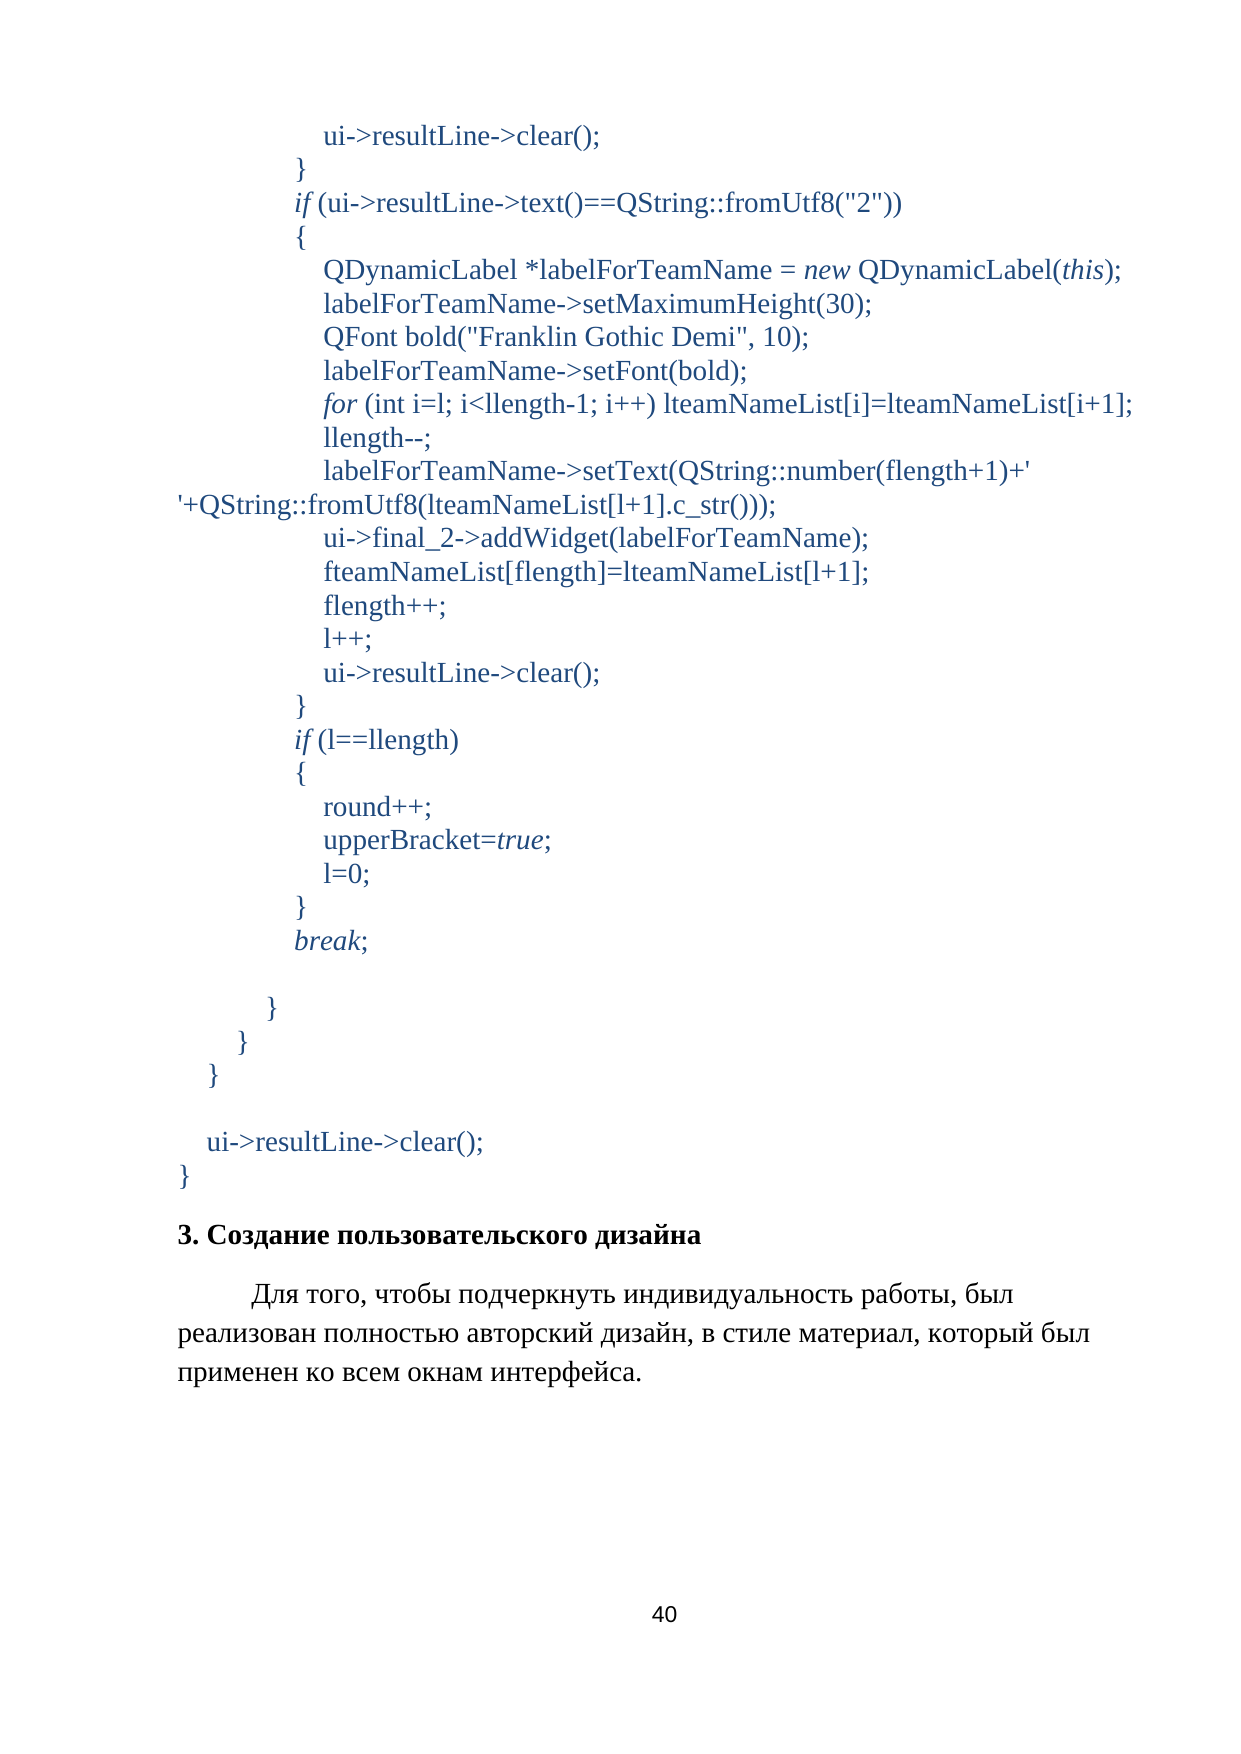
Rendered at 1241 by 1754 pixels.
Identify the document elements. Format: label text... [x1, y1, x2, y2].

text } [177, 1158, 1152, 1191]
text ui->resultLine->clear(); [177, 1124, 1152, 1158]
text QDynamicLabel *labelForTeamName = new QDynamicLabel(this); [177, 252, 1152, 286]
text l++; [177, 621, 1152, 655]
text break; [177, 923, 1152, 957]
text round++; [177, 789, 1152, 822]
text } [177, 152, 1152, 185]
text } [177, 1024, 1152, 1057]
text fteamNameList[flength]=lteamNameList[l+1]; [177, 554, 1152, 588]
text if (l==llength) [177, 722, 1152, 755]
text ui->final_2->addWidget(labelForTeamName); [177, 521, 1152, 554]
text if (ui->resultLine->text()==QString::fromUtf8("2")) [177, 185, 1152, 219]
text labelForTeamName->setFont(bold); [177, 353, 1152, 386]
text labelForTeamName->setText(QString::number(flength+1)+' '+QString::fromUtf8(lteamNameList[l+1].c_str())); [177, 453, 1152, 521]
text flength++; [177, 588, 1152, 621]
text upperBracket=true; [177, 822, 1152, 856]
text } [177, 990, 1152, 1024]
text } [177, 889, 1152, 923]
text { [177, 755, 1152, 789]
text llength--; [177, 420, 1152, 453]
text labelForTeamName->setMaximumHeight(30); [177, 286, 1152, 319]
text { [177, 219, 1152, 252]
text ui->resultLine->clear(); [177, 655, 1152, 688]
text Для того, чтобы подчеркнуть индивидуальность работы, был реализован полностью авторский дизайн, в стиле материал, который был применен ко всем окнам интерфейса. [177, 1277, 1152, 1387]
text l=0; [177, 856, 1152, 889]
text ui->resultLine->clear(); [177, 118, 1152, 152]
text } [177, 688, 1152, 722]
text for (int i=l; i<llength-1; i++) lteamNameList[i]=lteamNameList[i+1]; [177, 386, 1152, 420]
text 3. Создание пользовательского дизайна [177, 1217, 1152, 1251]
text QFont bold("Franklin Gothic Demi", 10); [177, 319, 1152, 353]
text } [177, 1057, 1152, 1091]
